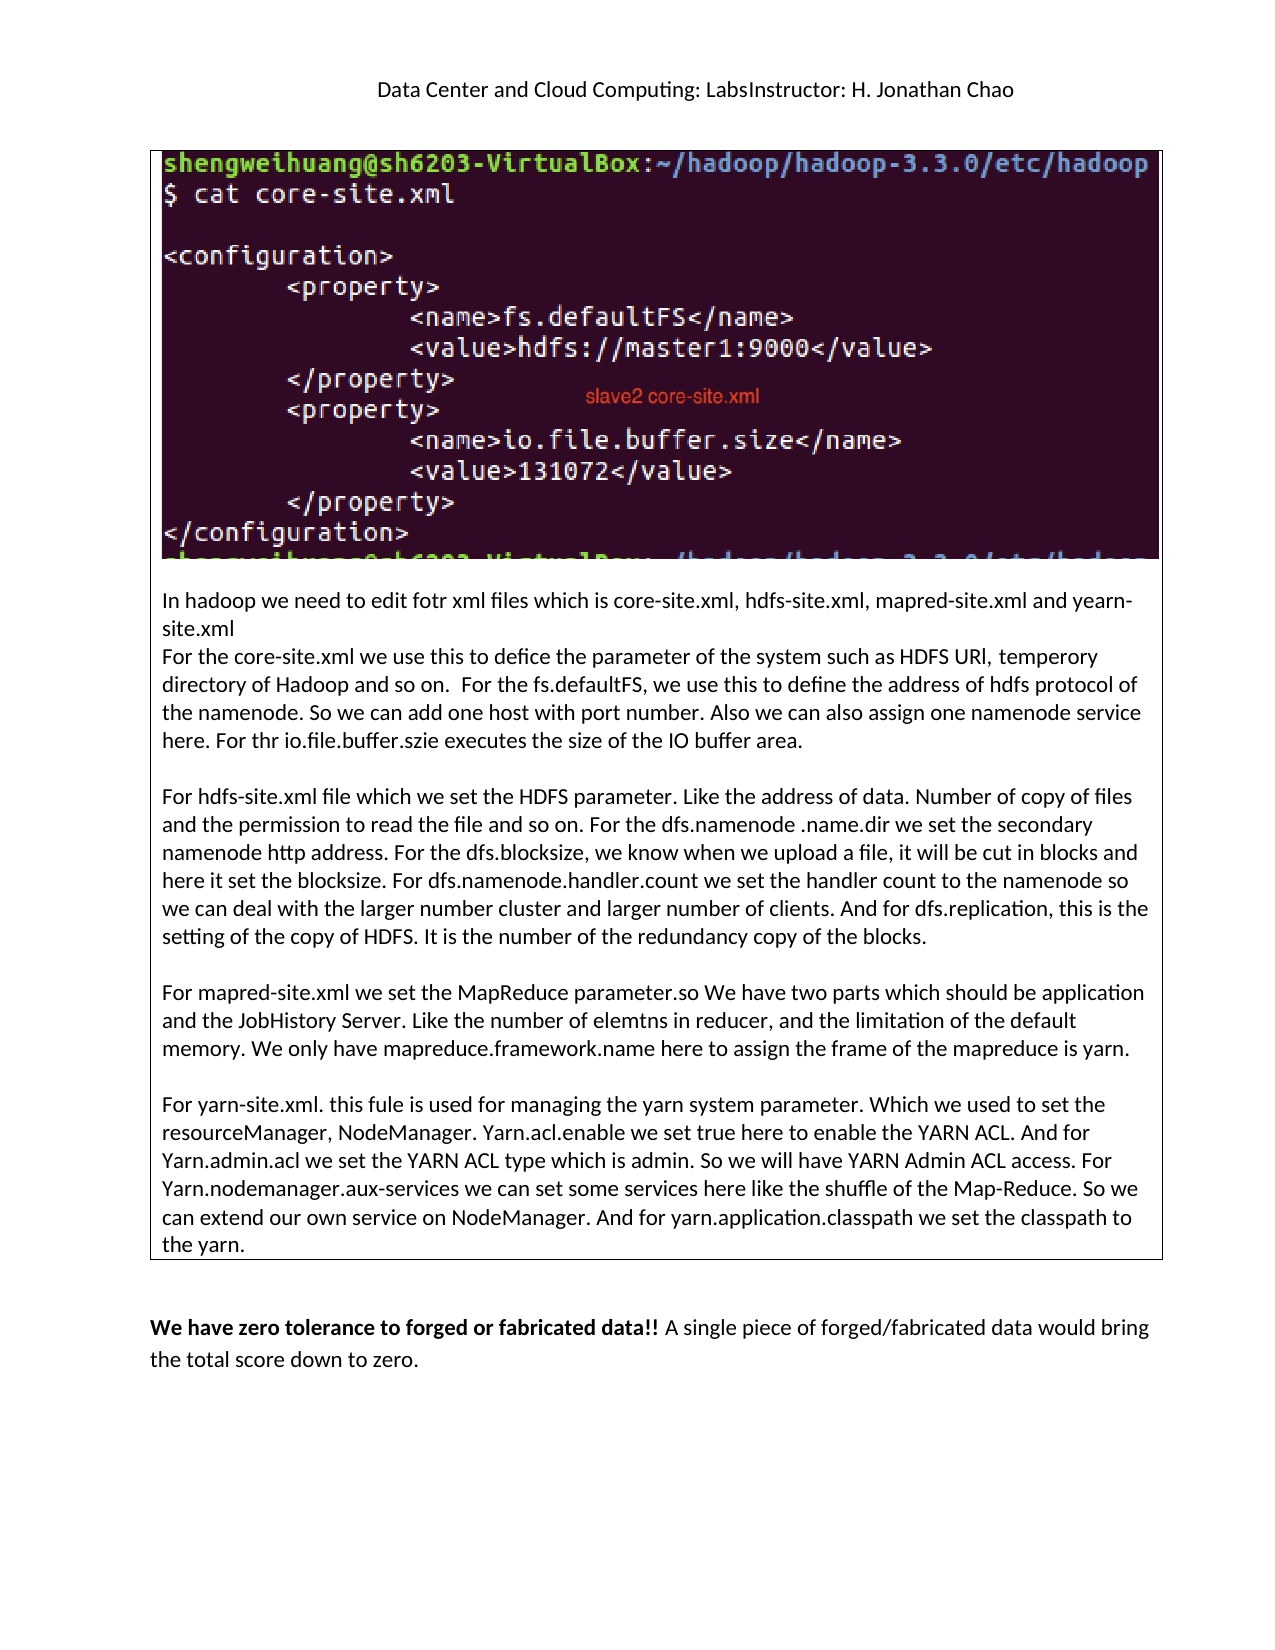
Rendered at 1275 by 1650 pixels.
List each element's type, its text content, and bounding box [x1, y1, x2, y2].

picture [161, 151, 1159, 559]
text We have zero tolerance to forged or fabricated data!! A single piece of forged/fabricated data would bring the total score down to zero. [150, 1313, 1162, 1373]
